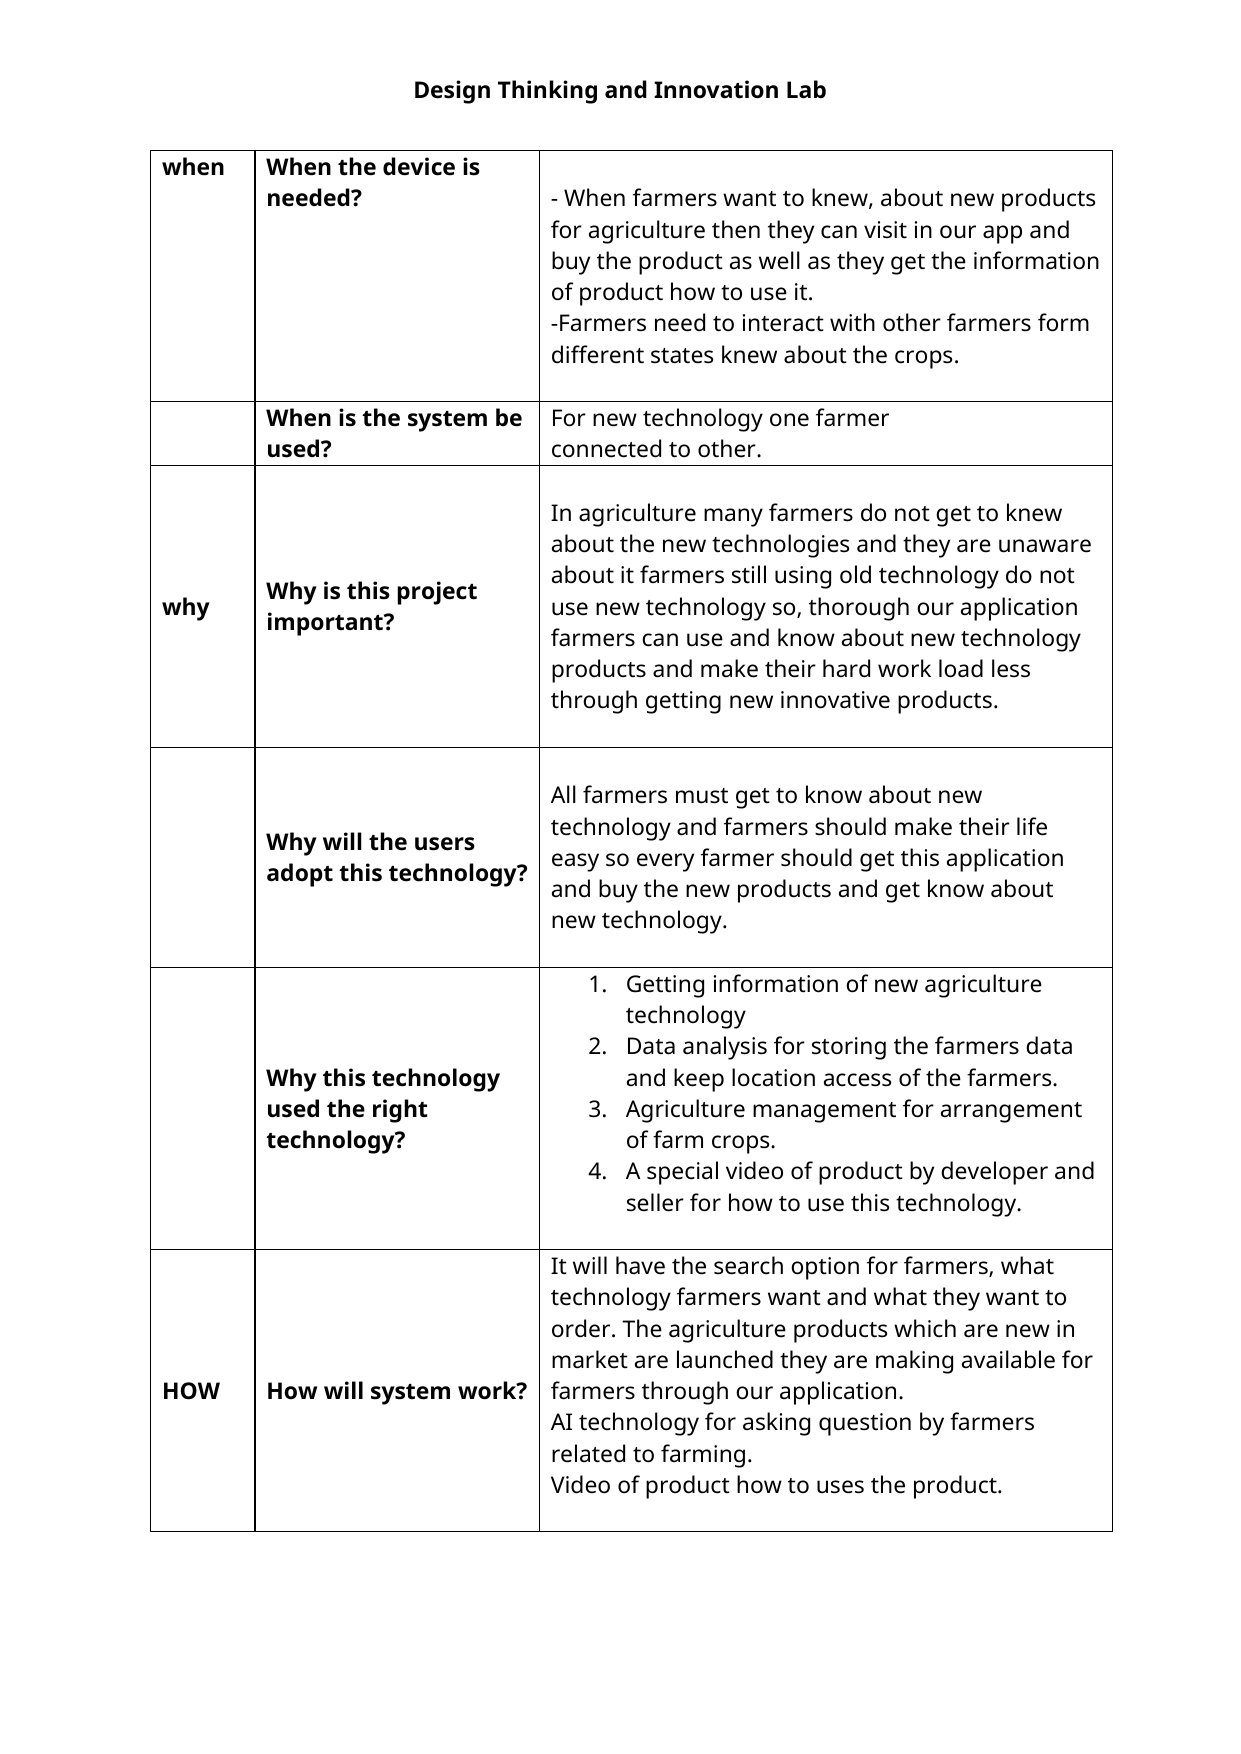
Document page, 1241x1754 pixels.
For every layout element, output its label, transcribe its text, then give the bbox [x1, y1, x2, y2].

table_cell - When farmers want to knew, about new products for agriculture then they can visit in our app and buy the product as well as they get the information of product how to use it. -Farmers need to interact with other farmers form different states knew about the crops. [540, 151, 1112, 401]
table_cell [151, 968, 254, 1249]
table_cell why [151, 466, 254, 747]
table_cell When is the system be used? [256, 402, 539, 464]
table_cell [151, 748, 254, 967]
table_cell [151, 402, 254, 464]
table_cell When the device is needed? [256, 151, 539, 401]
table_cell How will system work? [256, 1250, 539, 1531]
table_cell Why will the users adopt this technology? [256, 748, 539, 967]
table_cell In agriculture many farmers do not get to knew about the new technologies and they are unaware about it farmers still using old technology do not use new technology so, thorough our application farmers can use and know about new technology products and make their hard work load less through getting new innovative products. [540, 466, 1112, 747]
table_cell It will have the search option for farmers, what technology farmers want and what they want to order. The agriculture products which are new in market are launched they are making available for farmers through our application. AI technology for asking question by farmers related to farming. Video of product how to uses the product. [540, 1250, 1112, 1531]
table_cell Why is this project important? [256, 466, 539, 747]
table_cell Getting information of new agriculture technology Data analysis for storing the farmers data and keep location access of the farmers. Agriculture management for arrangement of farm crops. A special video of product by developer and seller for how to use this technology. [540, 968, 1112, 1249]
table_cell Why this technology used the right technology? [256, 968, 539, 1249]
table_cell For new technology one farmer connected to other. [540, 402, 1112, 464]
table_cell All farmers must get to know about new technology and farmers should make their life easy so every farmer should get this application and buy the new products and get know about new technology. [540, 748, 1112, 967]
table_cell when [151, 151, 254, 401]
table_cell HOW [151, 1250, 254, 1531]
